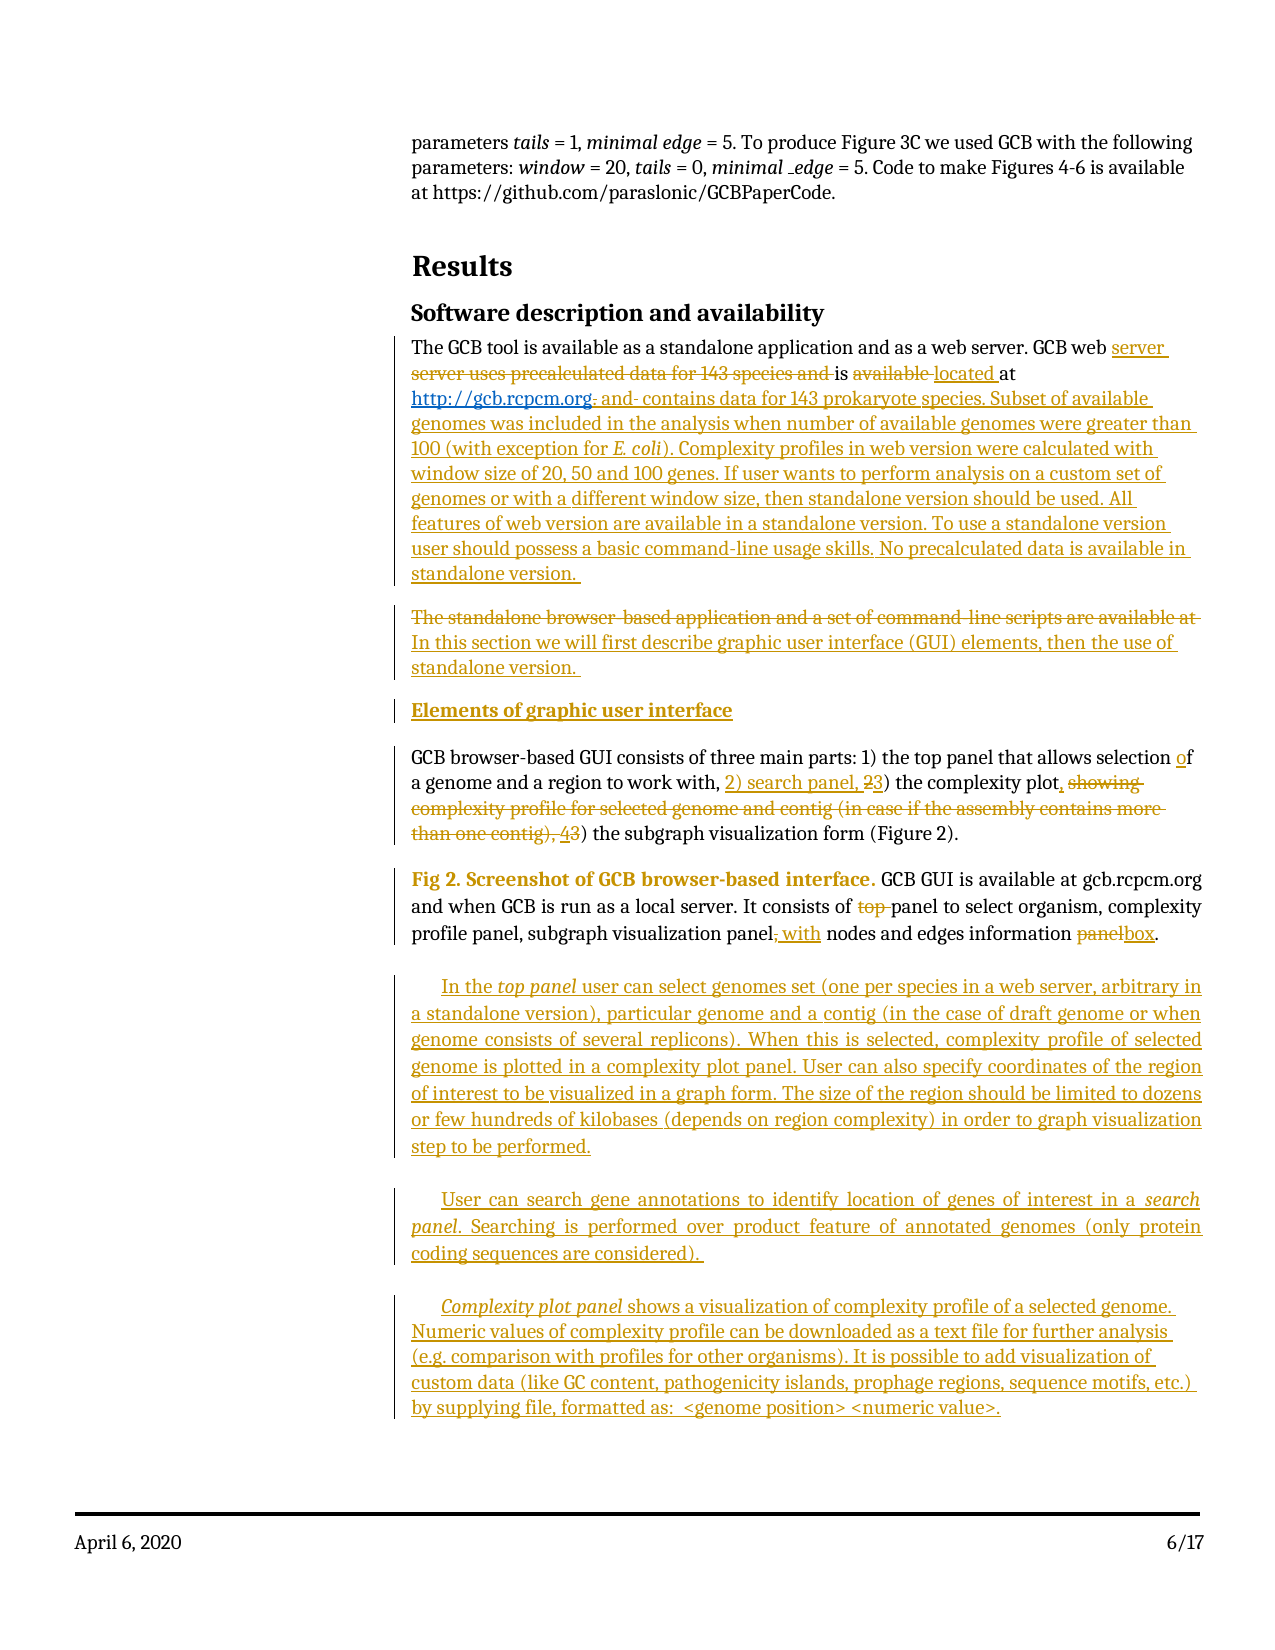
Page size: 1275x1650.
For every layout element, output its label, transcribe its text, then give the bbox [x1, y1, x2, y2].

text The GCB tool is available as a standalone application and as a web server. GCB web is at http://gcb.rcpcm.org [411, 336, 1204, 586]
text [411, 131, 1204, 205]
subtitle Software description and availability [411, 298, 1204, 327]
text Fig 2. Screenshot of GCB browser-based interface. GCB GUI is available at gcb.rcpcm.org and when GCB is run as a local server. It consists of panel to select organism, complexity profile panel, subgraph visualization panel nodes and edges information . [411, 868, 1202, 945]
text GCB browser-based GUI consists of three main parts: 1) the top panel that allows selection f a genome and a region to work with, ) the complexity plot ) the subgraph visualization form (Figure 2). [411, 746, 1204, 845]
subtitle Results [412, 249, 1204, 284]
